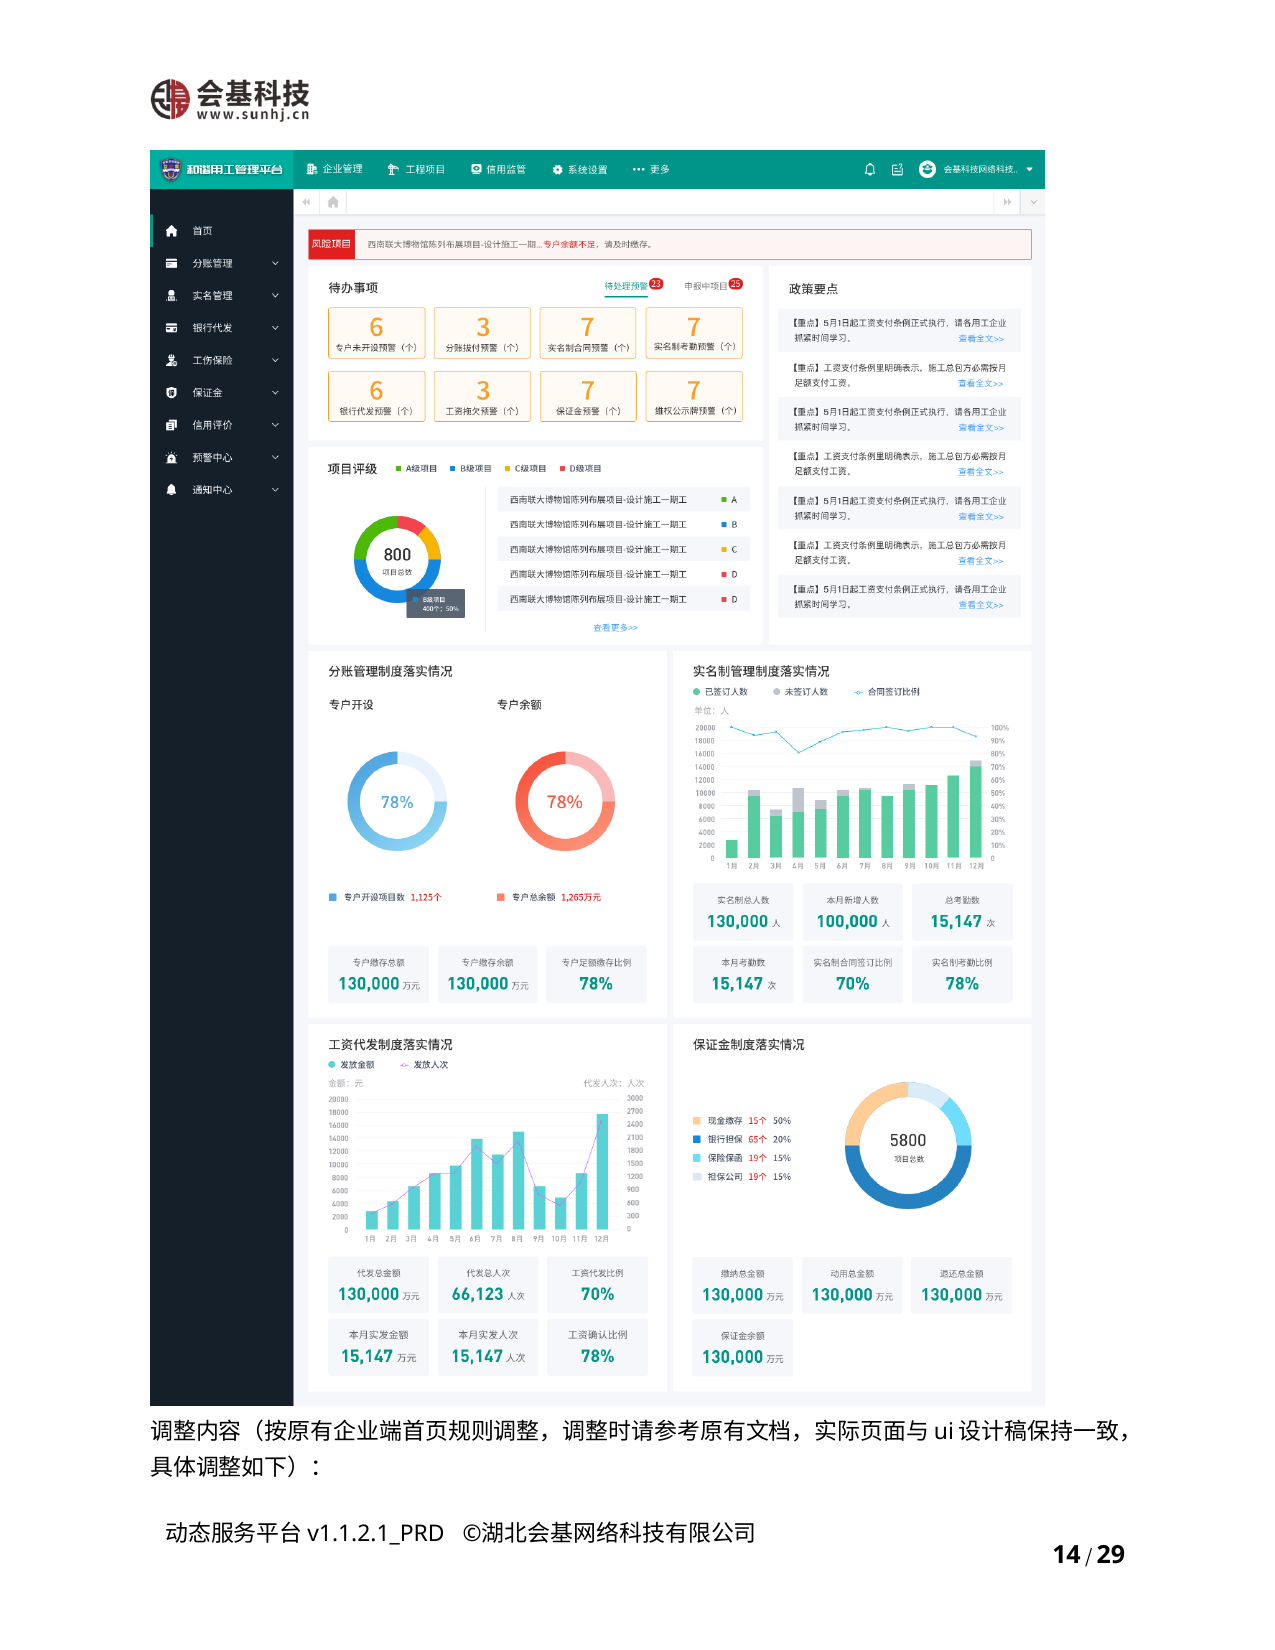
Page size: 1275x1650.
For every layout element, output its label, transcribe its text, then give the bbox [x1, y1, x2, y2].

picture [150, 150, 1046, 1406]
picture [150, 79, 309, 122]
text 调整内容（按原有企业端首页规则调整，调整时请参考原有文档，实际页面与ui设计稿保持一致，具体调整如下）： [150, 1413, 1125, 1482]
